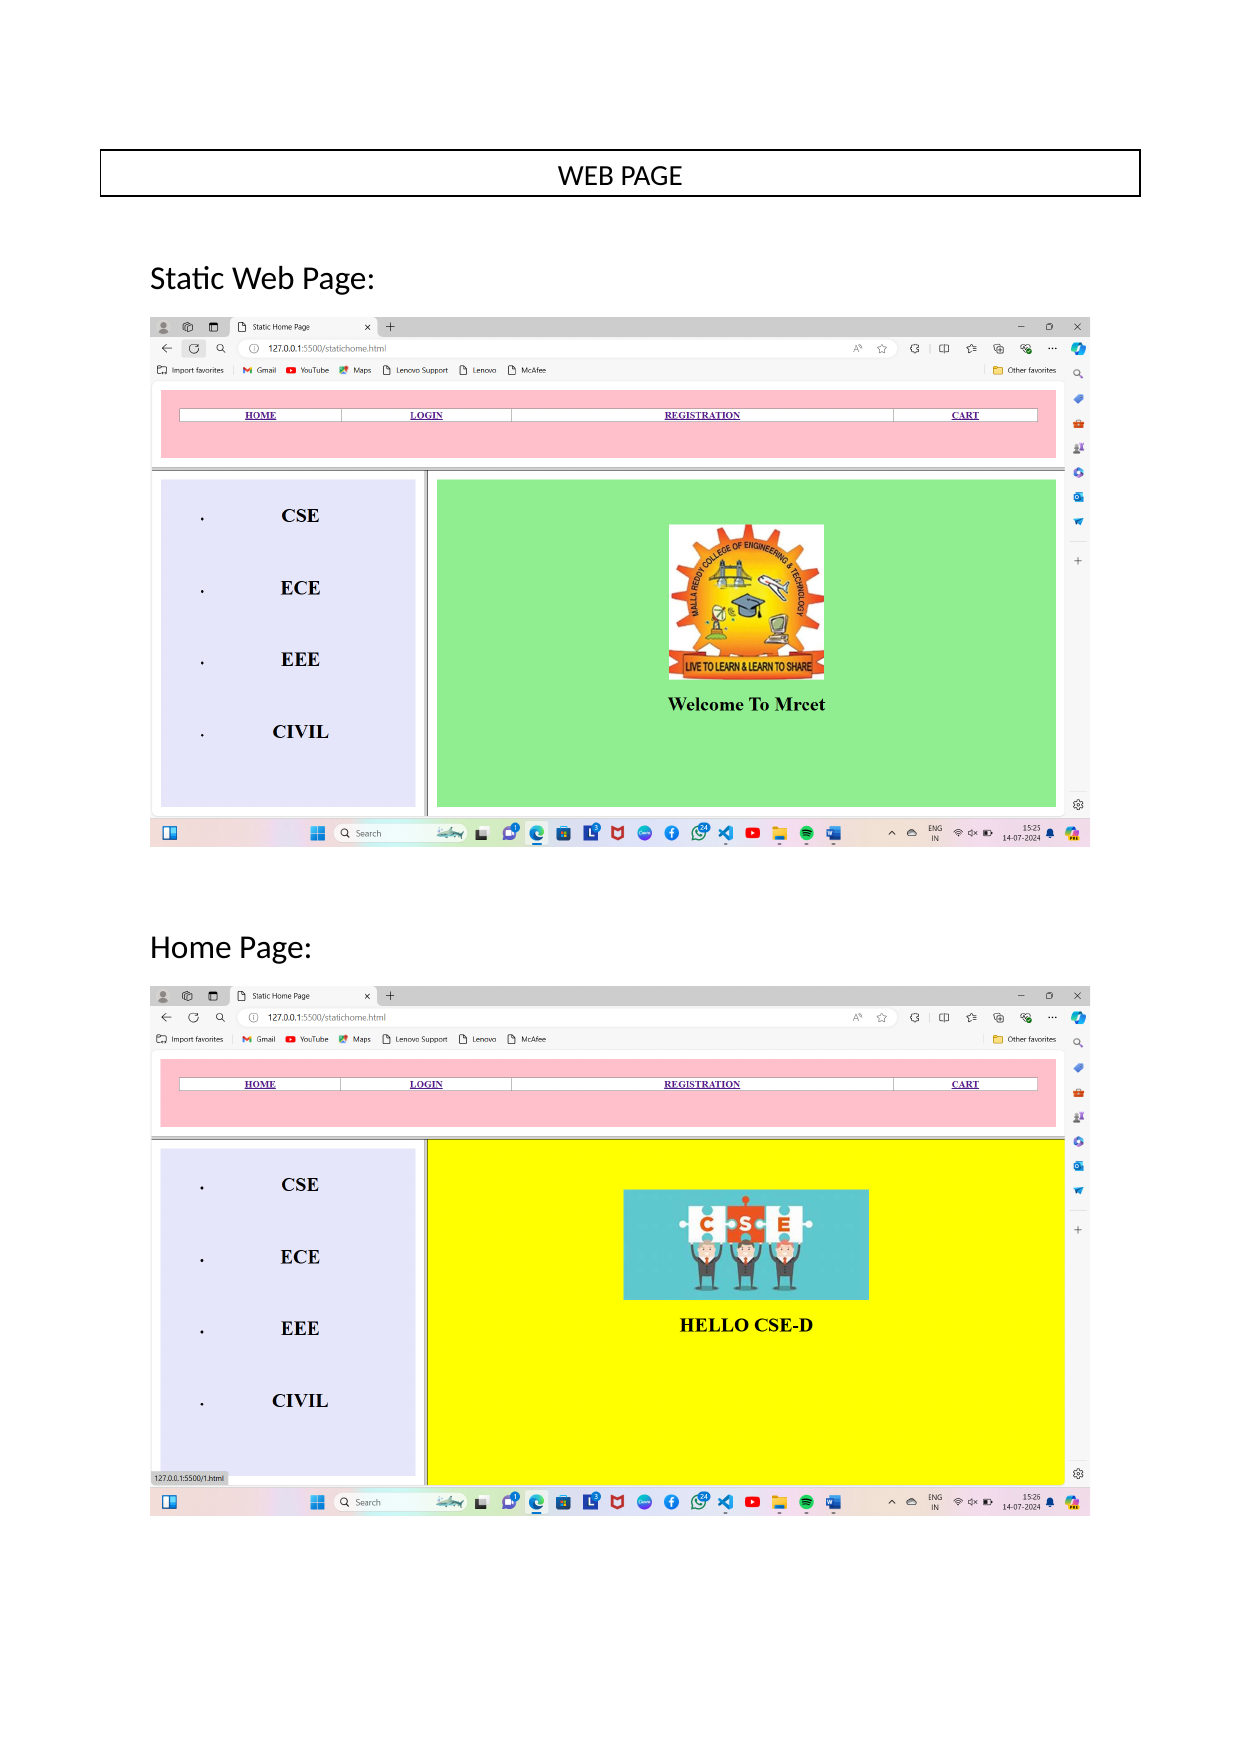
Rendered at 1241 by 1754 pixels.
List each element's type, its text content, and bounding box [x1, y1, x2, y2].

picture [150, 317, 1091, 847]
text Home Page: [150, 926, 1090, 966]
picture [150, 986, 1091, 1516]
text Static Web Page: [150, 257, 1090, 297]
